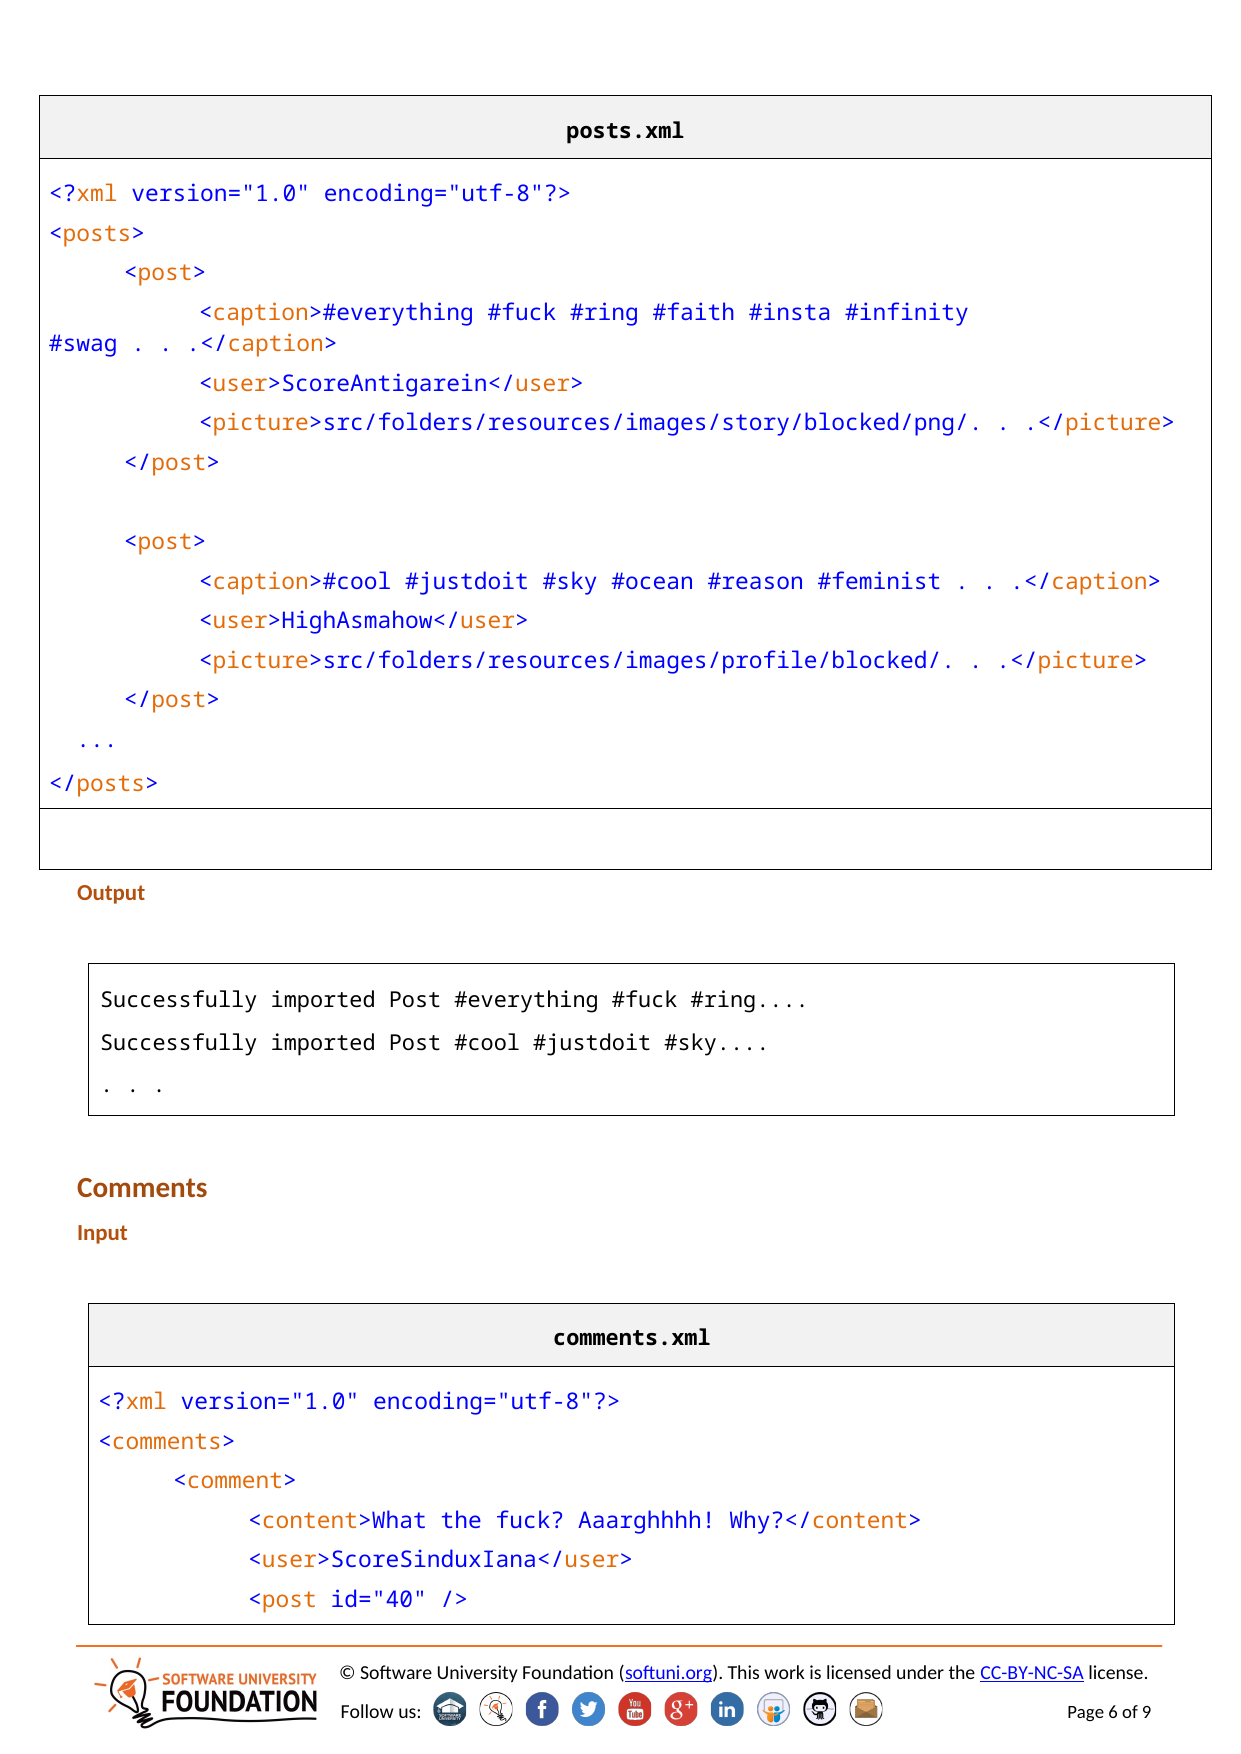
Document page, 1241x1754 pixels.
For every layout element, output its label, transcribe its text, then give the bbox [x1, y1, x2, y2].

table_header Successfully imported Post #everything #fuck #ring.... Successfully imported Post #cool #justdoit #sky.... . . . [89, 964, 1174, 1115]
subtitle Input [77, 1218, 1163, 1246]
table_cell <?xml version="1.0" encoding="utf-8"?> <posts> <post> <caption>#everything #fuck #ring #faith #insta #infinity #swag . . .</caption> <user>ScoreAntigarein</user> <picture>src/folders/resources/images/story/blocked/png/. . .</picture> </post> <post> <caption>#cool #justdoit #sky #ocean #reason #feminist . . .</caption> <user>HighAsmahow</user> <picture>src/folders/resources/images/profile/blocked/. . .</picture> </post> ... </posts> [40, 159, 1211, 808]
picture [525, 1692, 559, 1726]
picture [618, 1692, 652, 1726]
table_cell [89, 1367, 1174, 1624]
picture [710, 1692, 744, 1726]
picture [93, 1656, 317, 1729]
subtitle Comments [77, 1169, 1163, 1204]
subtitle Output [77, 878, 1163, 906]
picture [803, 1692, 837, 1726]
picture [664, 1692, 698, 1726]
picture [479, 1692, 513, 1726]
table_header comments.xml [89, 1304, 1174, 1366]
picture [849, 1692, 883, 1726]
picture [757, 1692, 790, 1726]
table_header posts.xml [40, 96, 1211, 158]
picture [572, 1692, 605, 1726]
table_cell [40, 809, 1211, 868]
picture [433, 1692, 467, 1726]
